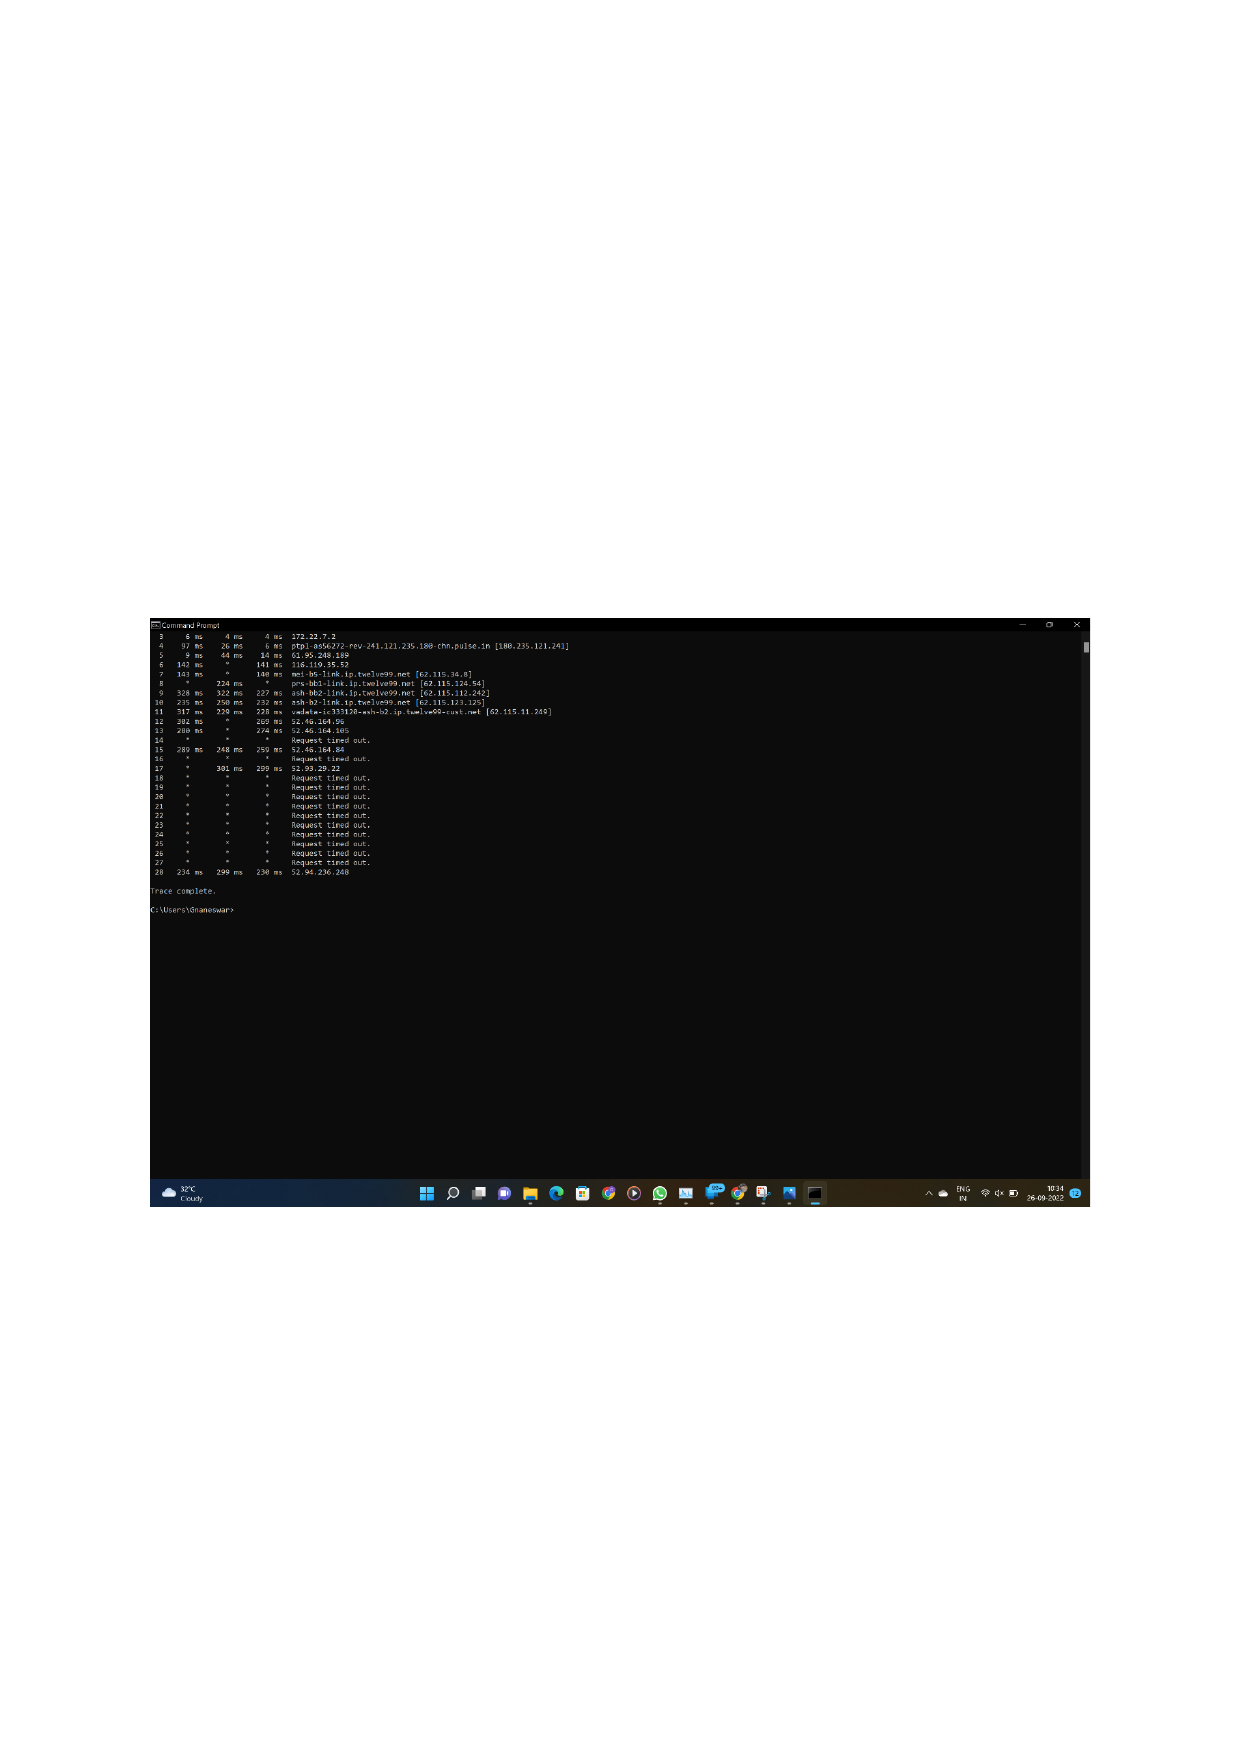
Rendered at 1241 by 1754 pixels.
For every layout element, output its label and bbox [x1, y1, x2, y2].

picture [150, 618, 1091, 1207]
